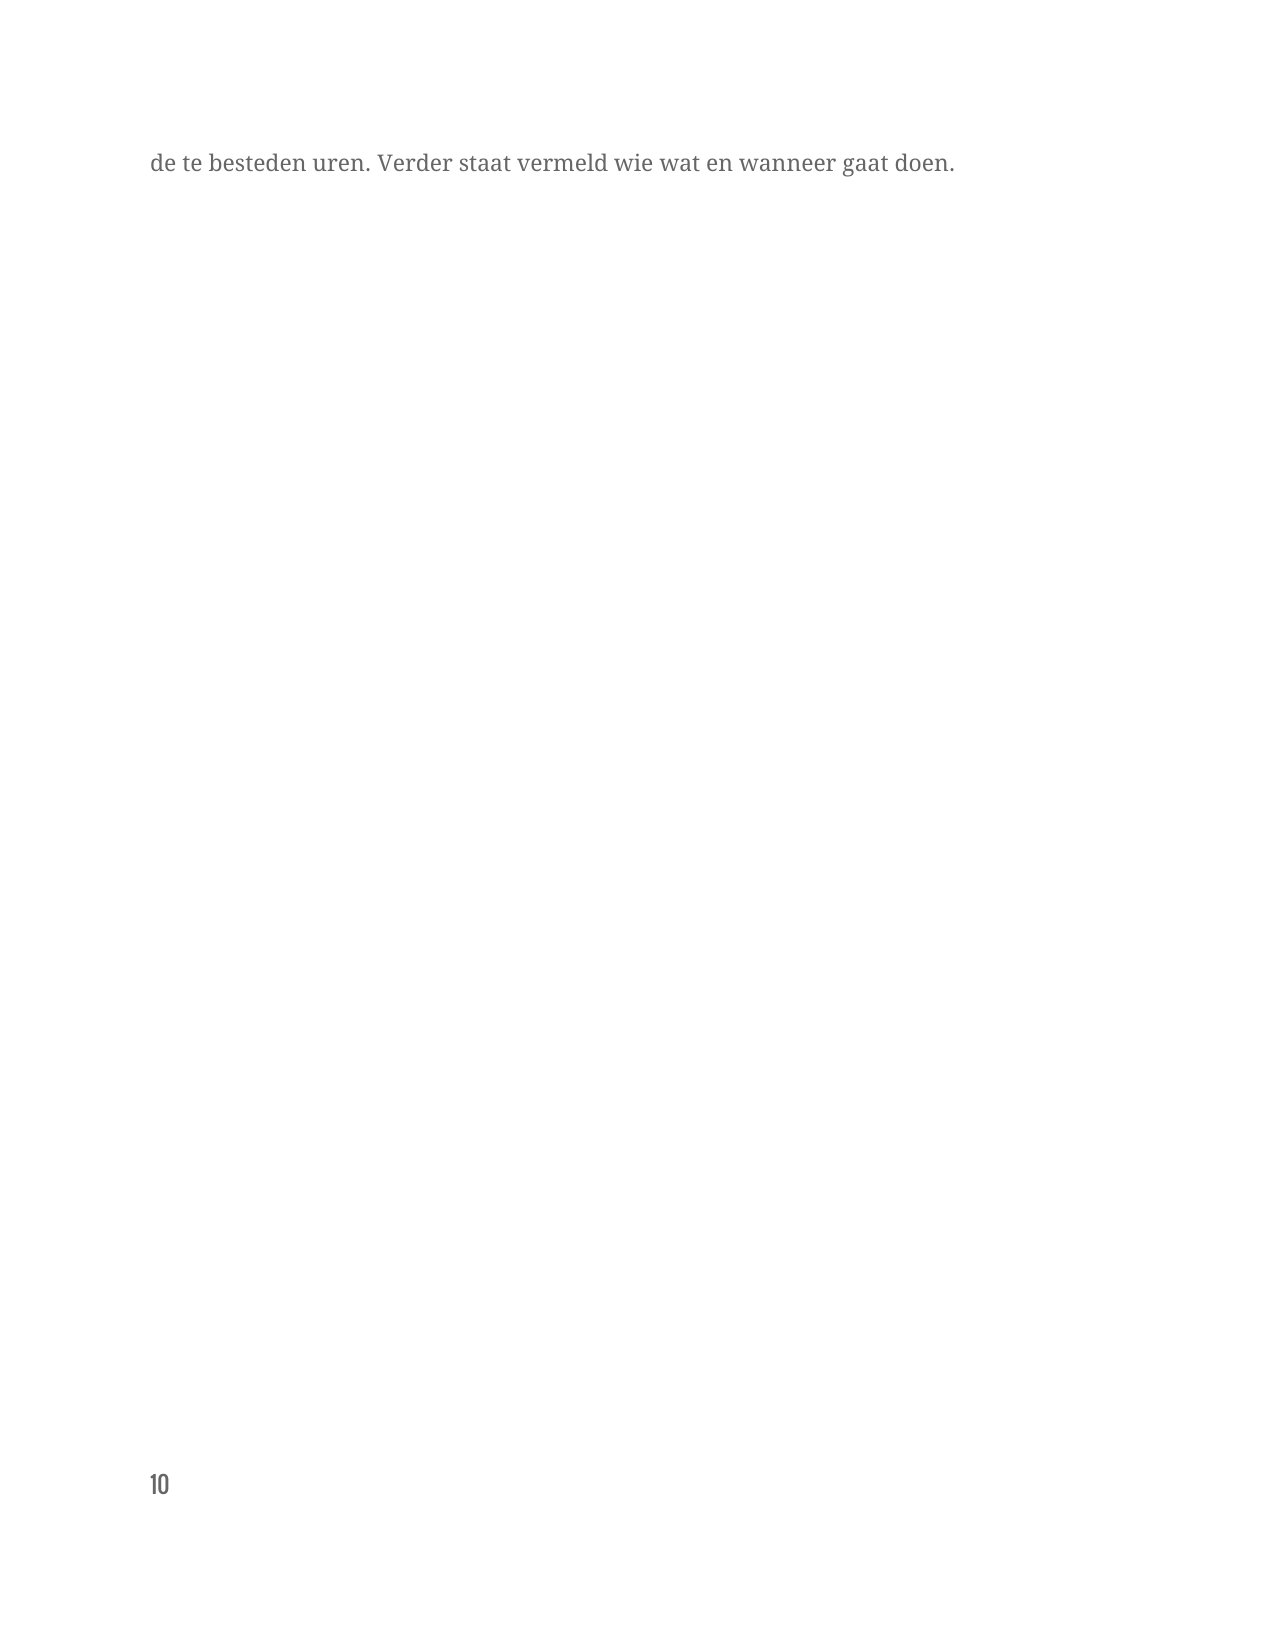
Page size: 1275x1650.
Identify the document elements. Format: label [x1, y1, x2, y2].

text [150, 150, 1125, 177]
